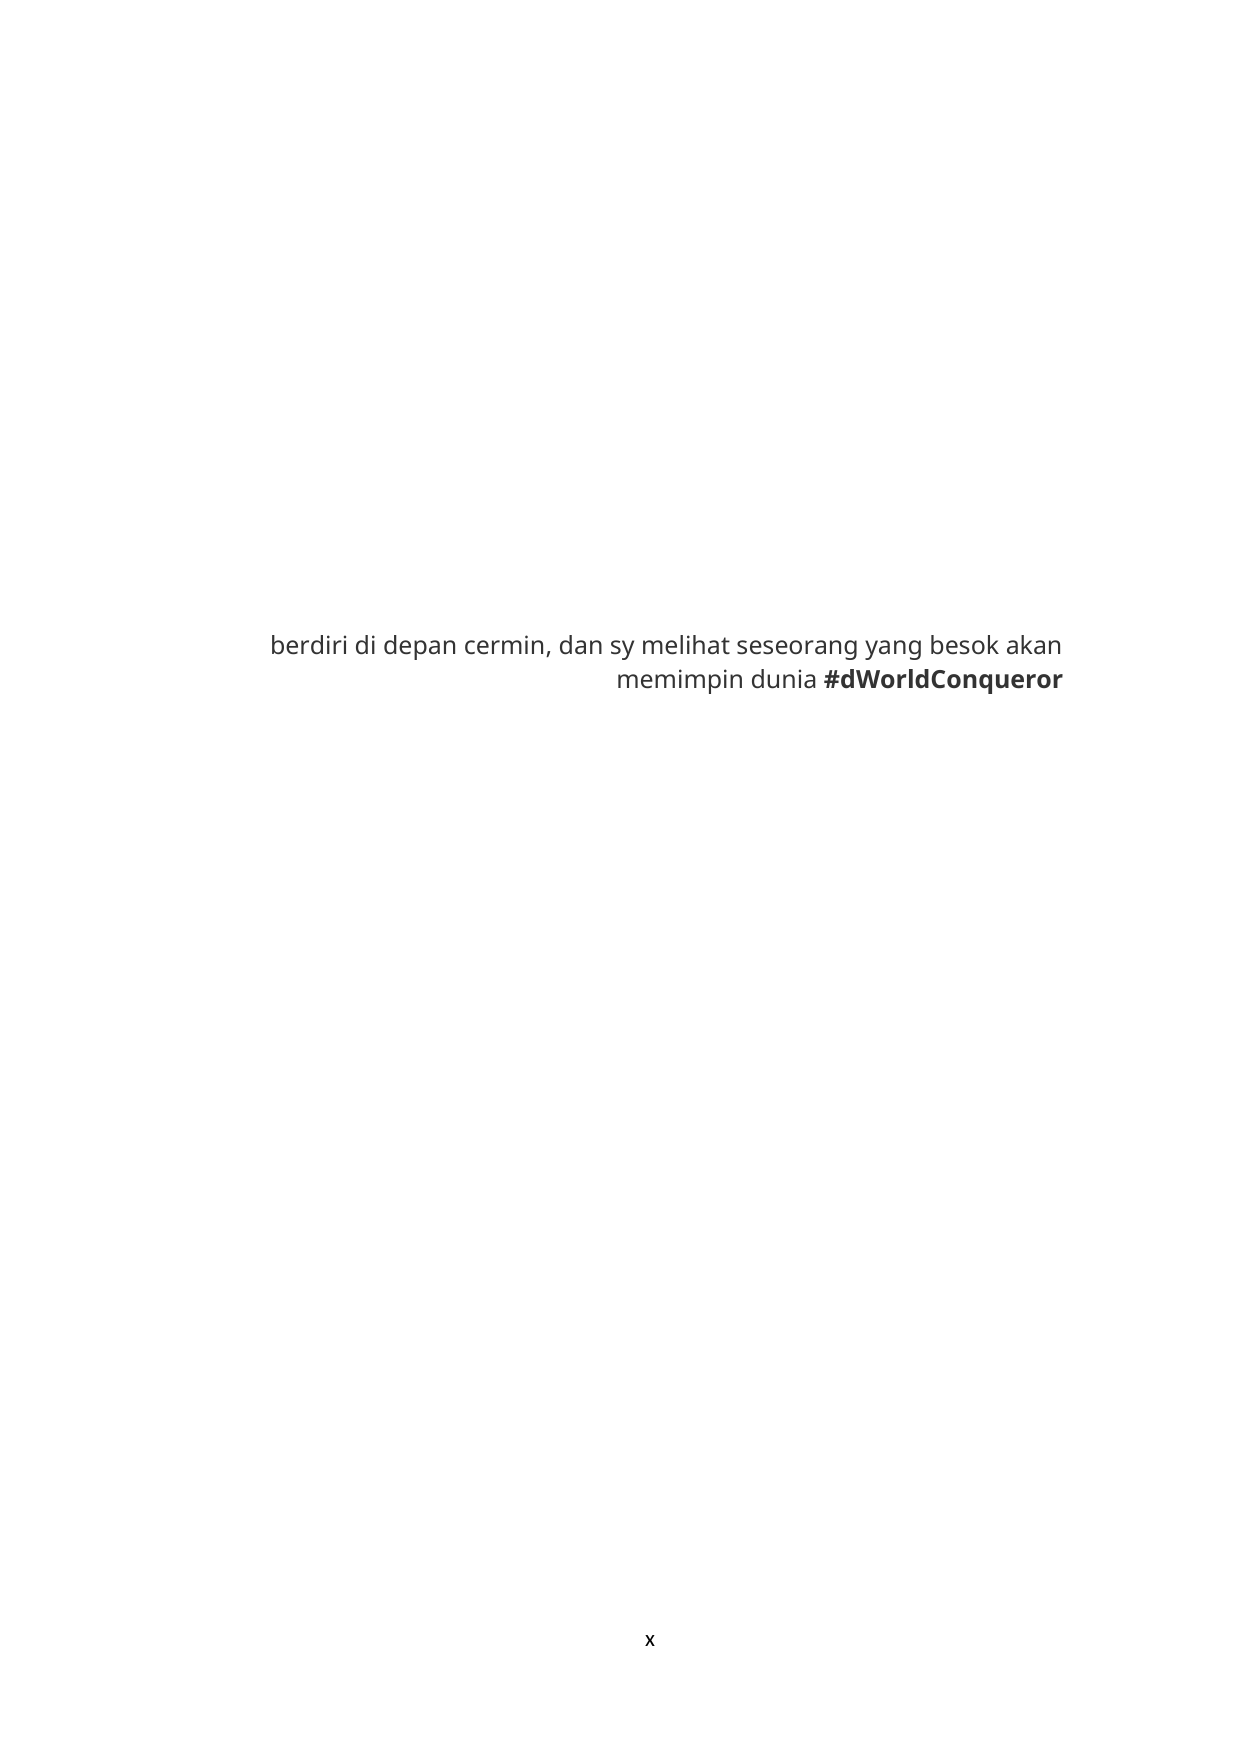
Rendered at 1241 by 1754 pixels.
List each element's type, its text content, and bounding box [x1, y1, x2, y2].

text berdiri di depan cermin, dan sy melihat seseorang yang besok akan memimpin dunia #dWorldConqueror [236, 628, 616, 696]
